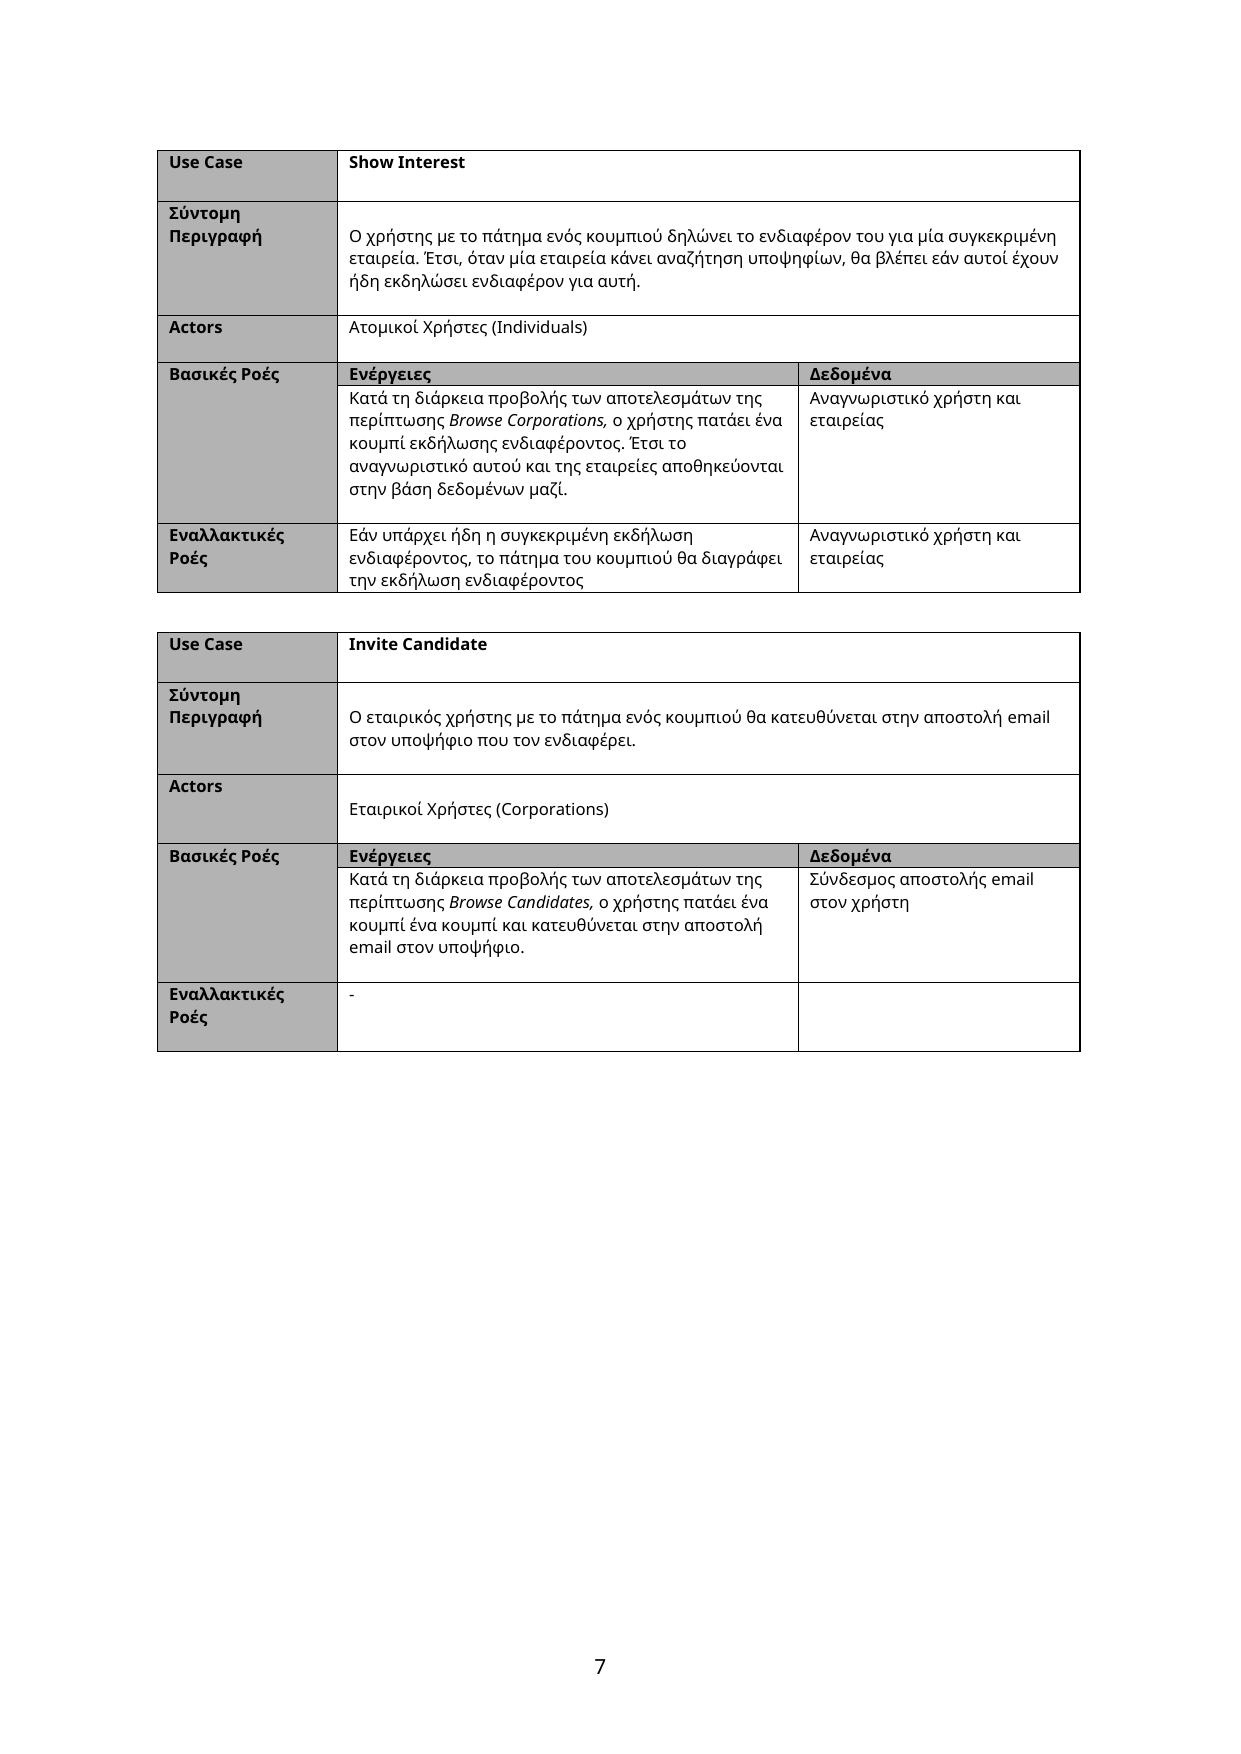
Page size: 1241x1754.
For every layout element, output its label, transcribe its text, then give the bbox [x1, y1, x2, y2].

table_cell Αναγνωριστικό χρήστη και εταιρείας [799, 524, 1079, 592]
table_cell Δεδομένα [799, 363, 1079, 385]
table_header Use Case [158, 151, 337, 201]
table_cell [799, 983, 1079, 1051]
table_cell Σύνδεσμος αποστολής email στον χρήστη [799, 868, 1079, 982]
table_cell Εάν υπάρχει ήδη η συγκεκριμένη εκδήλωση ενδιαφέροντος, το πάτημα του κουμπιού θα διαγράφει την εκδήλωση ενδιαφέροντος [338, 524, 798, 592]
table_cell - [338, 983, 798, 1051]
table_cell Κατά τη διάρκεια προβολής των αποτελεσμάτων της περίπτωσης Browse Corporations, o χρήστης πατάει ένα κουμπί εκδήλωσης ενδιαφέροντος. Έτσι το αναγνωριστικό αυτού και της εταιρείες αποθηκεύονται στην βάση δεδομένων μαζί. [338, 386, 798, 523]
table_cell Σύντομη Περιγραφή [158, 202, 337, 315]
table_cell Ο εταιρικός χρήστης με το πάτημα ενός κουμπιού θα κατευθύνεται στην αποστολή email στον υποψήφιο που τον ενδιαφέρει. [338, 683, 1079, 774]
table_cell Βασικές Ροές [158, 363, 337, 523]
table_cell Κατά τη διάρκεια προβολής των αποτελεσμάτων της περίπτωσης Browse Candidates, o χρήστης πατάει ένα κουμπί ένα κουμπί και κατευθύνεται στην αποστολή email στον υποψήφιο. [338, 868, 798, 982]
table_cell Δεδομένα [799, 844, 1079, 867]
table_cell Εναλλακτικές Ροές [158, 983, 337, 1051]
table_cell Βασικές Ροές [158, 844, 337, 982]
table_cell Ενέργειες [338, 363, 798, 385]
table_header Invite Candidate [338, 633, 1079, 682]
table_cell Actors [158, 316, 337, 362]
table_cell Ενέργειες [338, 844, 798, 867]
table_cell Σύντομη Περιγραφή [158, 683, 337, 774]
table_cell Actors [158, 775, 337, 843]
table_cell Εταιρικοί Χρήστες (Corporations) [338, 775, 1079, 843]
table_cell Ο χρήστης με το πάτημα ενός κουμπιού δηλώνει το ενδιαφέρον του για μία συγκεκριμένη εταιρεία. Έτσι, όταν μία εταιρεία κάνει αναζήτηση υποψηφίων, θα βλέπει εάν αυτοί έχουν ήδη εκδηλώσει ενδιαφέρον για αυτή. [338, 202, 1079, 315]
table_cell Αναγνωριστικό χρήστη και εταιρείας [799, 386, 1079, 523]
table_header Use Case [158, 633, 337, 682]
table_cell Ατομικοί Χρήστες (Individuals) [338, 316, 1079, 362]
table_header Show Interest [338, 151, 1079, 201]
table_cell Εναλλακτικές Ροές [158, 524, 337, 592]
